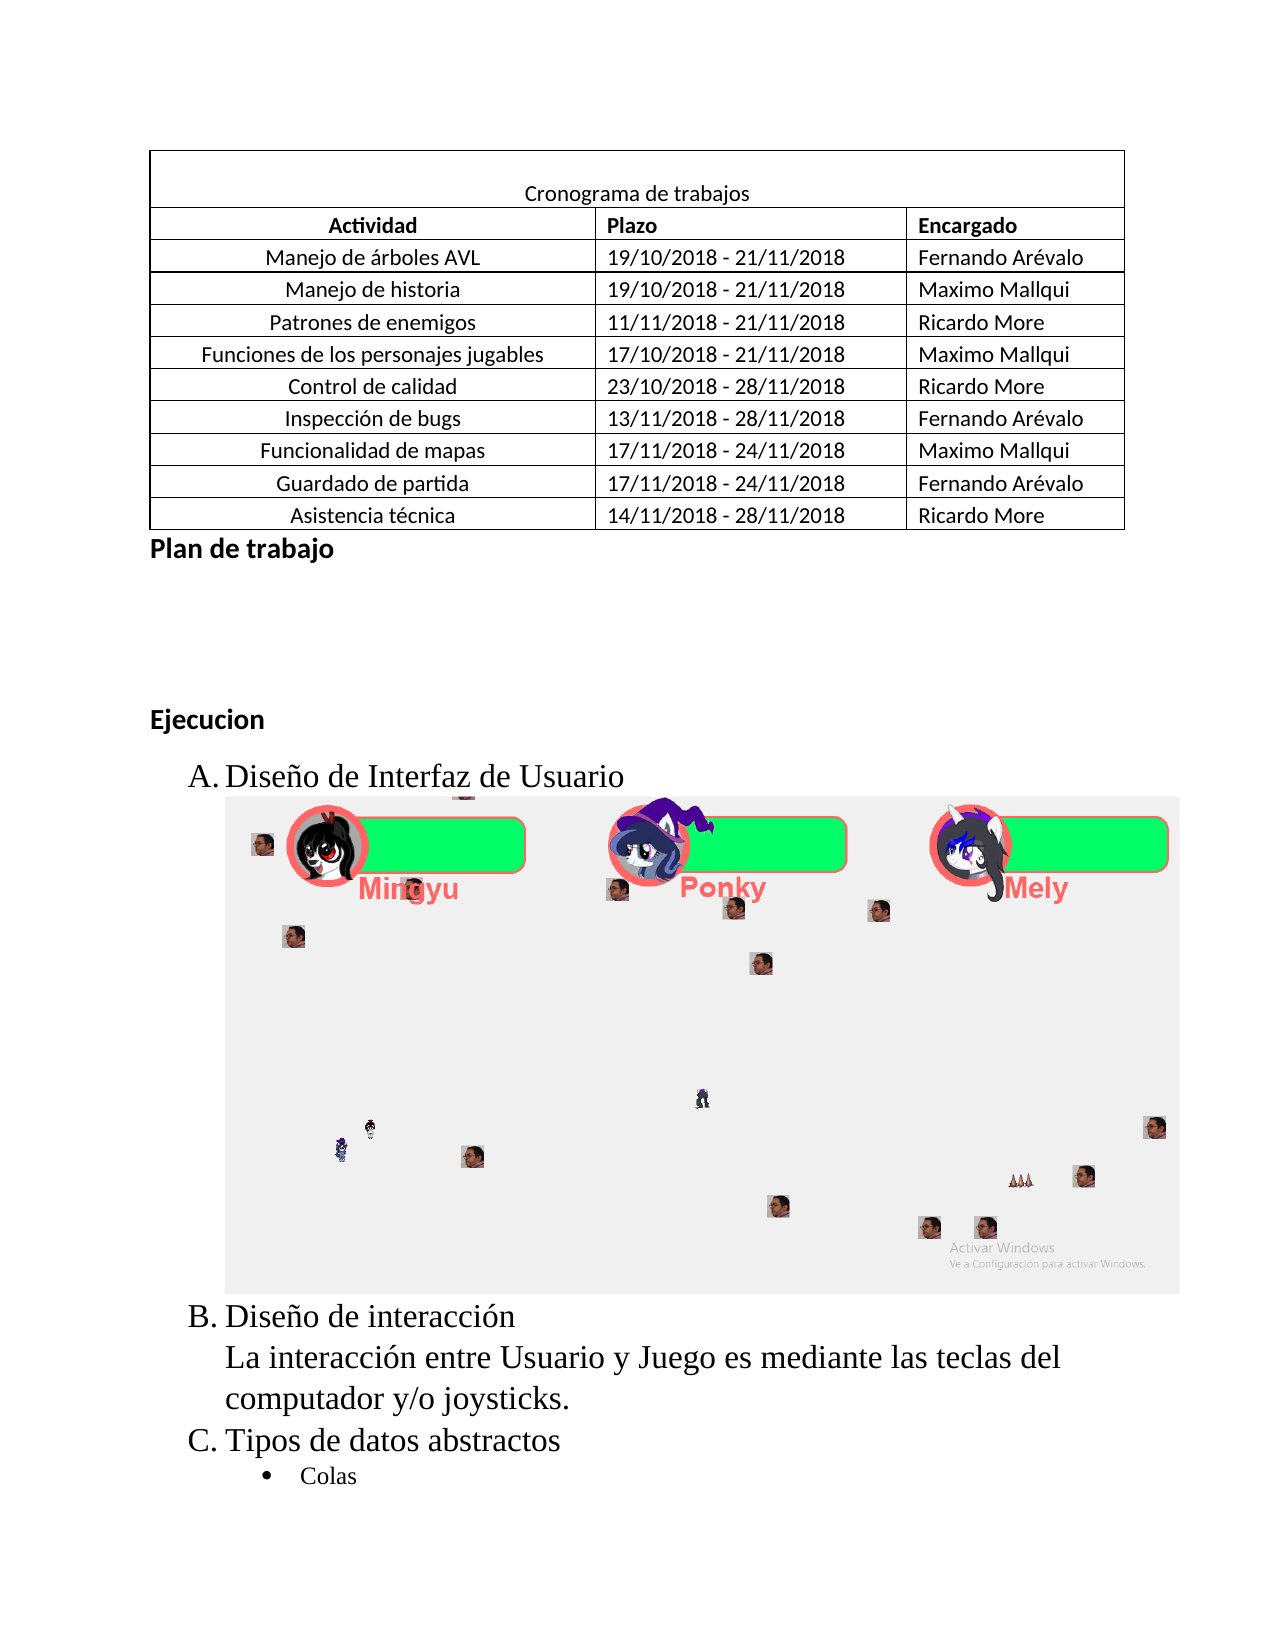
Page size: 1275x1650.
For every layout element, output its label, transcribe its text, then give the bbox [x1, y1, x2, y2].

table_cell 14/11/2018 - 28/11/2018 [596, 498, 906, 529]
table_cell Ricardo More [907, 305, 1124, 336]
table_cell Actividad [151, 208, 595, 239]
table_cell 23/10/2018 - 28/11/2018 [596, 369, 906, 400]
table_cell 19/10/2018 - 21/11/2018 [596, 240, 906, 271]
table_cell Funciones de los personajes jugables [151, 337, 595, 368]
table_cell Fernando Arévalo [907, 401, 1124, 432]
table_cell Guardado de partida [151, 466, 595, 497]
list Colas [262, 1461, 1125, 1490]
list La interacción entre Usuario y Juego es mediante las teclas del computador y/o joysticks. [225, 1337, 1125, 1417]
table_cell 17/10/2018 - 21/11/2018 [596, 337, 906, 368]
table_cell 19/10/2018 - 21/11/2018 [596, 273, 906, 304]
table_cell Plazo [596, 208, 906, 239]
table_cell Maximo Mallqui [907, 434, 1124, 464]
text Plan de trabajo [150, 530, 1125, 566]
table_cell Patrones de enemigos [151, 305, 595, 336]
table_cell Maximo Mallqui [907, 273, 1124, 304]
table_cell 11/11/2018 - 21/11/2018 [596, 305, 906, 336]
table_cell Asistencia técnica [151, 498, 595, 529]
table_cell Encargado [907, 208, 1124, 239]
table_cell Inspección de bugs [151, 401, 595, 432]
table_cell Maximo Mallqui [907, 337, 1124, 368]
table_cell Funcionalidad de mapas [151, 434, 595, 464]
table_header Cronograma de trabajos [151, 151, 1124, 207]
table_cell Fernando Arévalo [907, 240, 1124, 271]
table_cell Ricardo More [907, 498, 1124, 529]
table_cell Manejo de árboles AVL [151, 240, 595, 271]
table_cell Control de calidad [151, 369, 595, 400]
table_cell Manejo de historia [151, 273, 595, 304]
text Ejecucion [150, 701, 1125, 737]
table_cell Fernando Arévalo [907, 466, 1124, 497]
list Tipos de datos abstractos [187, 1420, 1125, 1458]
list Diseño de interacción [187, 1296, 1125, 1334]
table_cell 17/11/2018 - 24/11/2018 [596, 466, 906, 497]
table_cell 13/11/2018 - 28/11/2018 [596, 401, 906, 432]
table_cell Ricardo More [907, 369, 1124, 400]
picture [225, 796, 1180, 1294]
table_cell 17/11/2018 - 24/11/2018 [596, 434, 906, 464]
